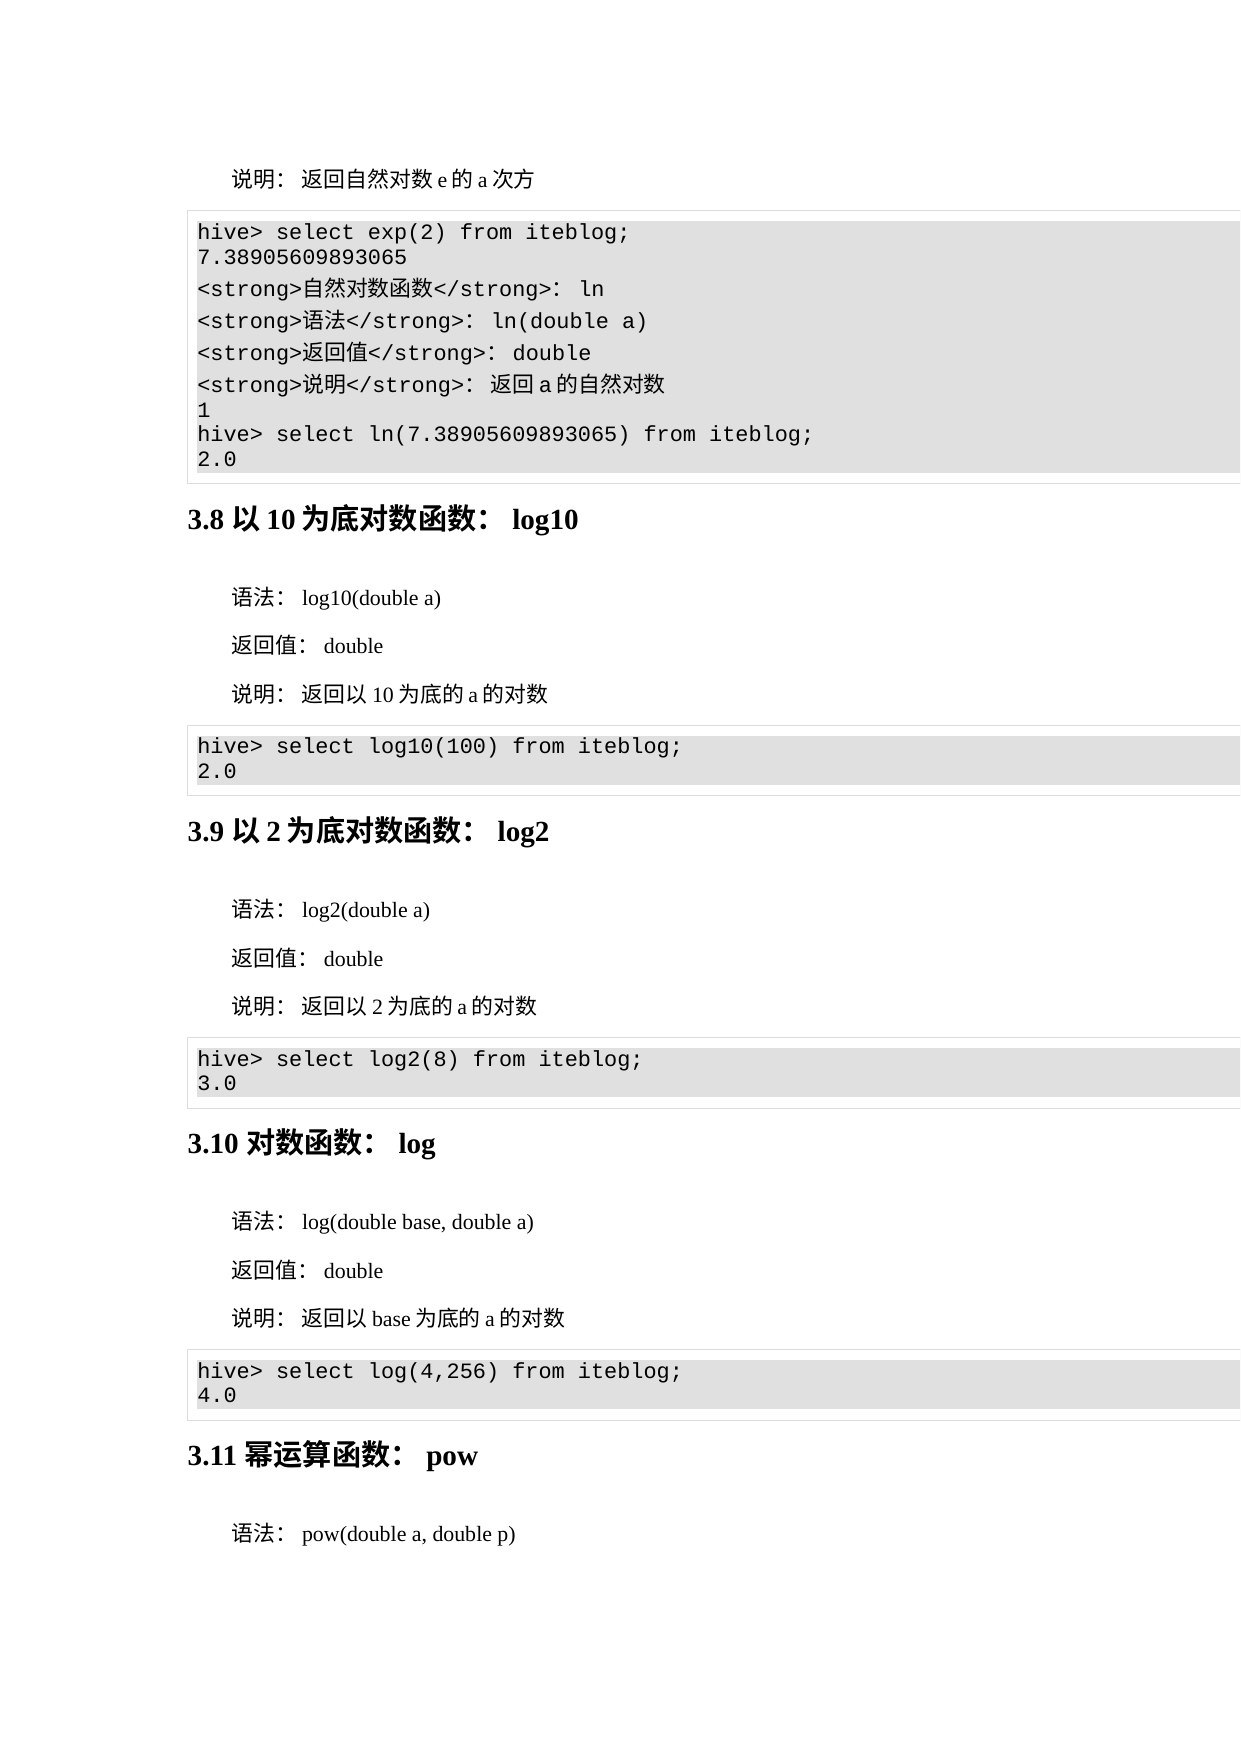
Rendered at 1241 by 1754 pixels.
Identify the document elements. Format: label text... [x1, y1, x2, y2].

text 返回值： double [187, 1252, 1053, 1285]
text 返回值： double [187, 940, 1053, 973]
text 语法： log(double base, double a) [187, 1204, 1053, 1236]
text 语法： log2(double a) [187, 892, 1053, 924]
subtitle 3.10 对数函数： log [187, 1109, 1053, 1173]
text 说明： 返回以2为底的a的对数 [187, 988, 1053, 1021]
text 说明： 返回自然对数e的a次方 [187, 162, 1053, 194]
text 说明： 返回以10为底的a的对数 [187, 676, 1053, 709]
subtitle 3.8 以10为底对数函数： log10 [187, 484, 1053, 549]
text 语法： pow(double a, double p) [187, 1516, 1053, 1548]
table_header hive> select exp(2) from iteblog; 7.38905609893065 <strong>自然对数函数</strong>： ln <strong>语法</strong>： ln(double a) <strong>返回值</strong>： double <strong>说明</strong>： 返回a的自然对数 1 hive> select ln(7.38905609893065) from iteblog; 2.0 [188, 211, 1240, 483]
text 语法： log10(double a) [187, 580, 1053, 612]
subtitle 3.11 幂运算函数： pow [187, 1421, 1053, 1486]
subtitle 3.9 以2为底对数函数： log2 [187, 796, 1053, 861]
table_header hive> select log2(8) from iteblog; 3.0 [188, 1038, 1240, 1107]
text 说明： 返回以base为底的a的对数 [187, 1301, 1053, 1333]
text 返回值： double [187, 628, 1053, 661]
table_header hive> select log10(100) from iteblog; 2.0 [188, 726, 1240, 795]
table_header hive> select log(4,256) from iteblog; 4.0 [188, 1350, 1240, 1419]
